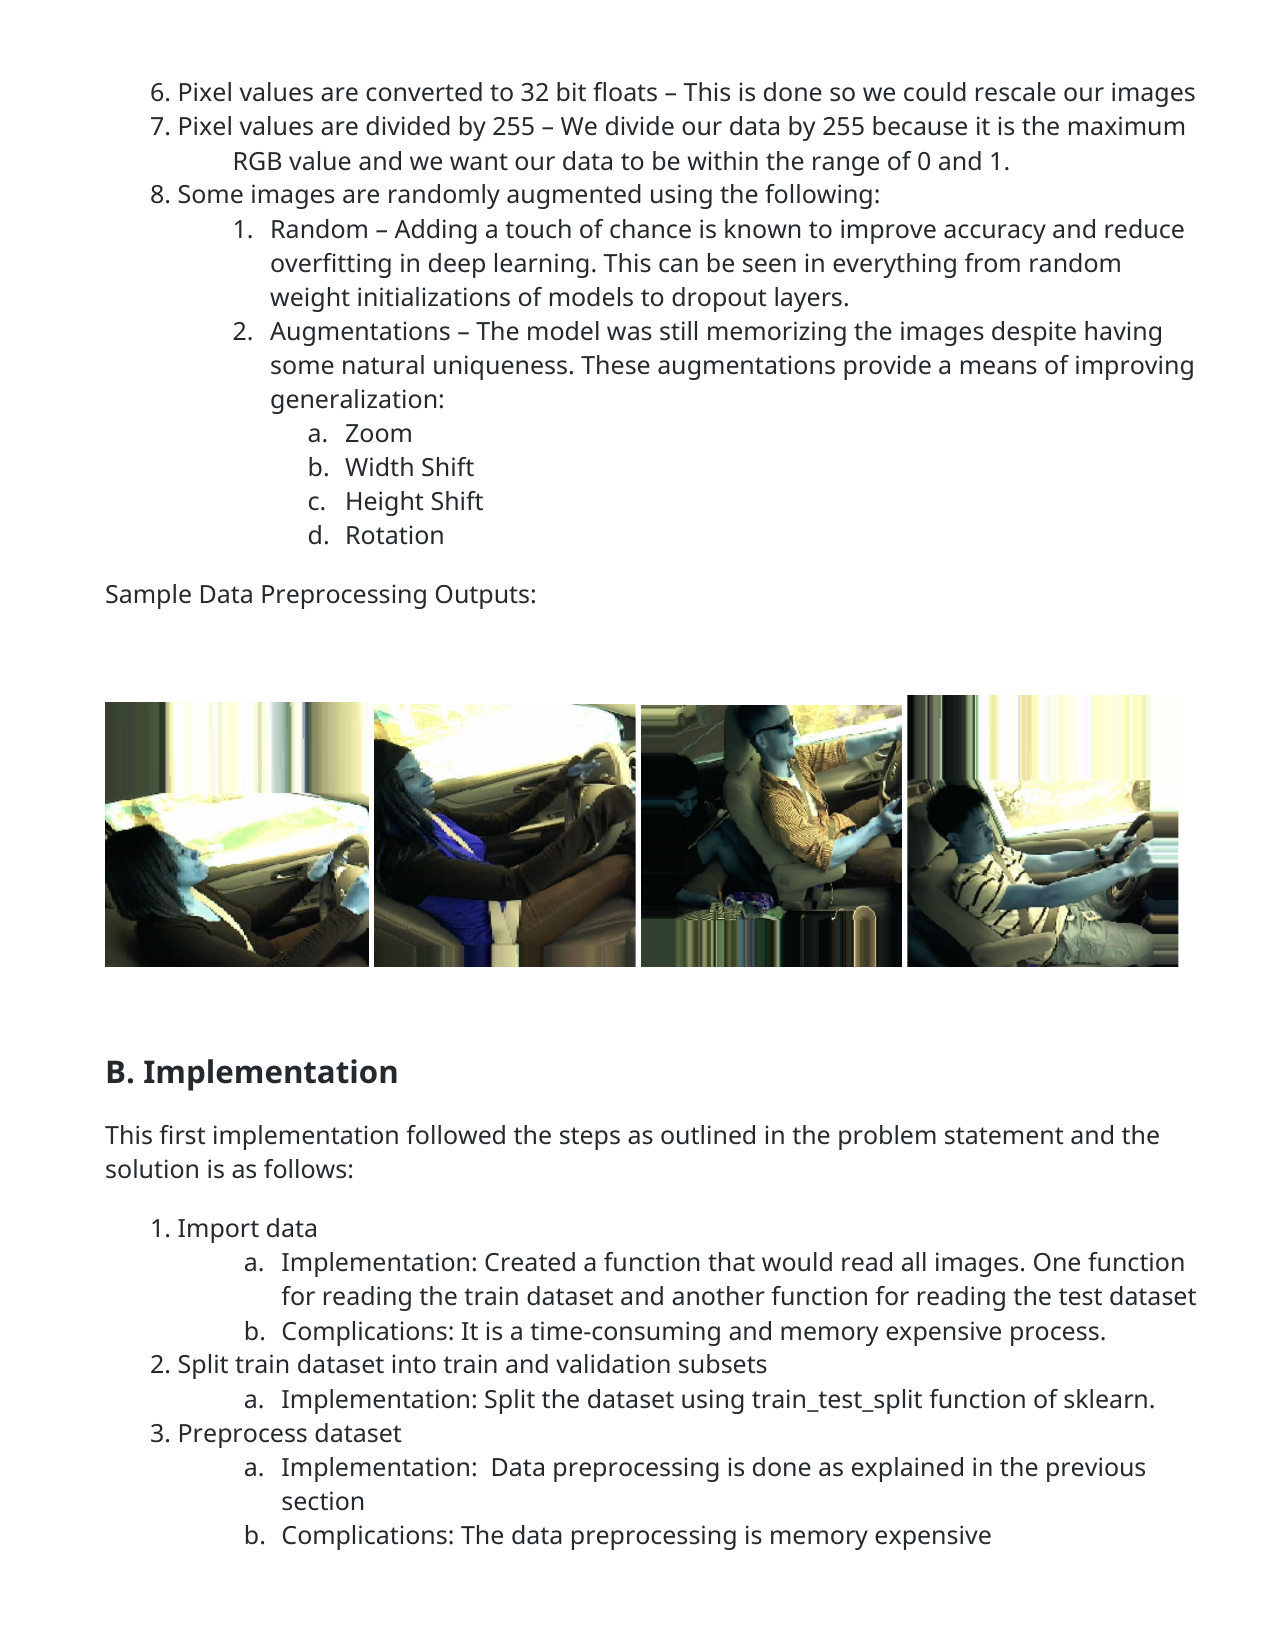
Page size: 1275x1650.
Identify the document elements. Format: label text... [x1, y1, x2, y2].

list Some images are randomly augmented using the following: [150, 177, 1200, 211]
list Complications: The data preprocessing is memory expensive [244, 1517, 1200, 1552]
list Zoom [307, 416, 1200, 450]
list Import data [150, 1211, 1200, 1245]
picture [374, 704, 636, 967]
list Random – Adding a touch of chance is known to improve accuracy and reduce overfitting in deep learning. This can be seen in everything from random weight initializations of models to dropout layers. [232, 211, 1200, 313]
list Split train dataset into train and validation subsets [150, 1347, 1200, 1381]
list Implementation [105, 1050, 1200, 1093]
picture [907, 695, 1179, 967]
picture [641, 705, 902, 967]
text Sample Data Preprocessing Outputs: [75, 577, 1200, 611]
list Implementation: Created a function that would read all images. One function for reading the train dataset and another function for reading the test dataset [244, 1245, 1200, 1313]
list Height Shift [307, 484, 1200, 518]
list Rotation [307, 518, 1200, 552]
list Width Shift [307, 450, 1200, 484]
picture [105, 702, 369, 967]
list Augmentations – The model was still memorizing the images despite having some natural uniqueness. These augmentations provide a means of improving generalization: [232, 313, 1200, 416]
list Implementation: Split the dataset using train_test_split function of sklearn. [244, 1381, 1200, 1415]
text This first implementation followed the steps as outlined in the problem statement and the solution is as follows: [105, 1118, 1200, 1186]
list Implementation: Data preprocessing is done as explained in the previous section [244, 1449, 1200, 1517]
list Pixel values are converted to 32 bit floats – This is done so we could rescale our images [150, 75, 1200, 109]
list Complications: It is a time-consuming and memory expensive process. [244, 1313, 1200, 1347]
list Preprocess dataset [150, 1415, 1200, 1449]
